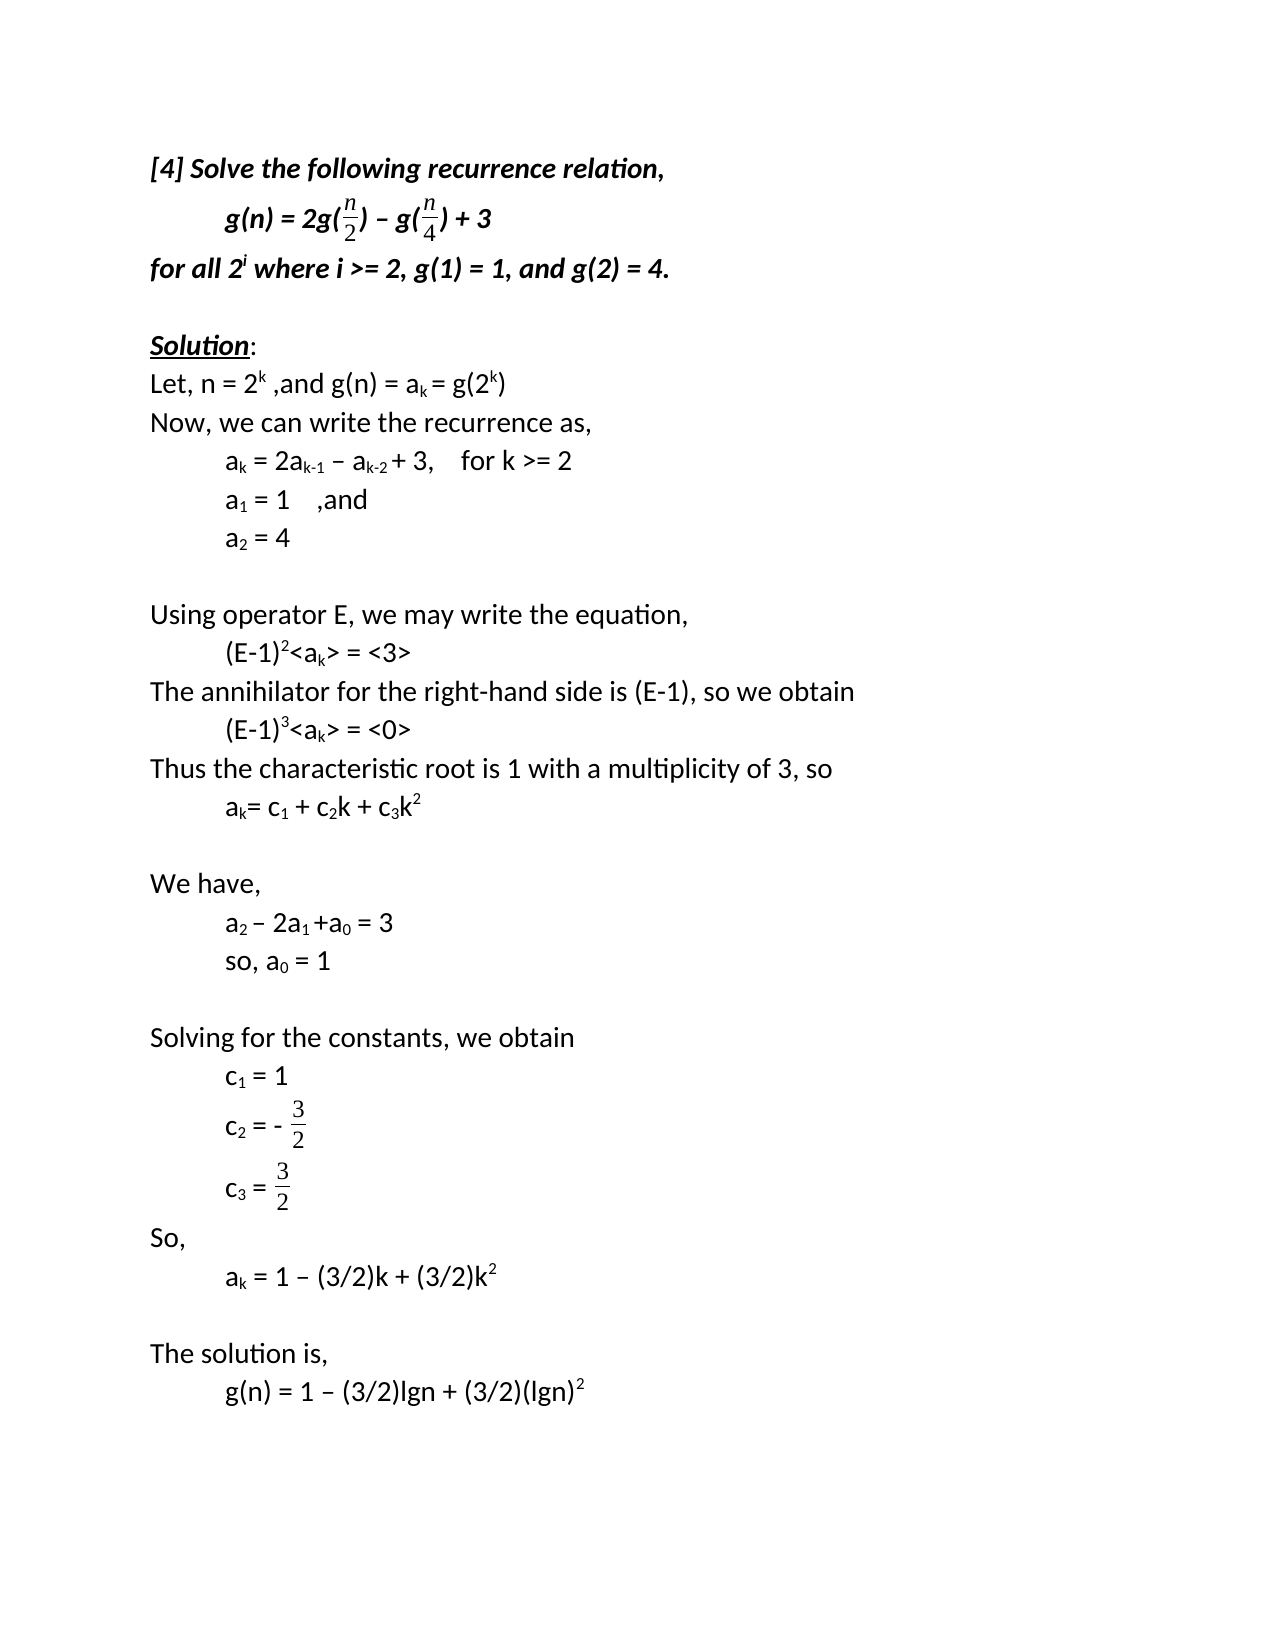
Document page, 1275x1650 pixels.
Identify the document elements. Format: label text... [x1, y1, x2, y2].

text Solution: [150, 327, 1125, 363]
text Solving for the constants, we obtain [150, 1019, 1125, 1054]
text ak = 1 – (3/2)k + (3/2)k2 [150, 1258, 1125, 1293]
text g(n) = 1 – (3/2)lgn + (3/2)(lgn)2 [150, 1373, 1125, 1409]
text ak= c1 + c2k + c3k2 [150, 788, 1125, 824]
text Using operator E, we may write the equation, [150, 596, 1125, 632]
text g(n) = 2g() – g() + 3 [150, 188, 1125, 247]
text Thus the characteristic root is 1 with a multiplicity of 3, so [150, 750, 1125, 786]
text so, a0 = 1 [150, 942, 1125, 978]
text for all 2i where i >= 2, g(1) = 1, and g(2) = 4. [150, 250, 1125, 286]
text Now, we can write the recurrence as, [150, 404, 1125, 439]
text The solution is, [150, 1335, 1125, 1370]
text c1 = 1 [150, 1057, 1125, 1093]
text c3 = [150, 1158, 1125, 1217]
text The annihilator for the right-hand side is (E-1), so we obtain [150, 673, 1125, 709]
text We have, [150, 865, 1125, 901]
text a1 = 1 ,and [150, 481, 1125, 516]
text (E-1)3<ak> = <0> [150, 711, 1125, 747]
text ak = 2ak-1 – ak-2 + 3, for k >= 2 [150, 442, 1125, 478]
text (E-1)2<ak> = <3> [150, 634, 1125, 670]
text c2 = - [150, 1096, 1125, 1155]
text So, [150, 1219, 1125, 1255]
text Let, n = 2k ,and g(n) = ak = g(2k) [150, 366, 1125, 401]
text [4] Solve the following recurrence relation, [150, 150, 1125, 186]
text a2 – 2a1 +a0 = 3 [150, 904, 1125, 939]
text a2 = 4 [150, 519, 1125, 555]
